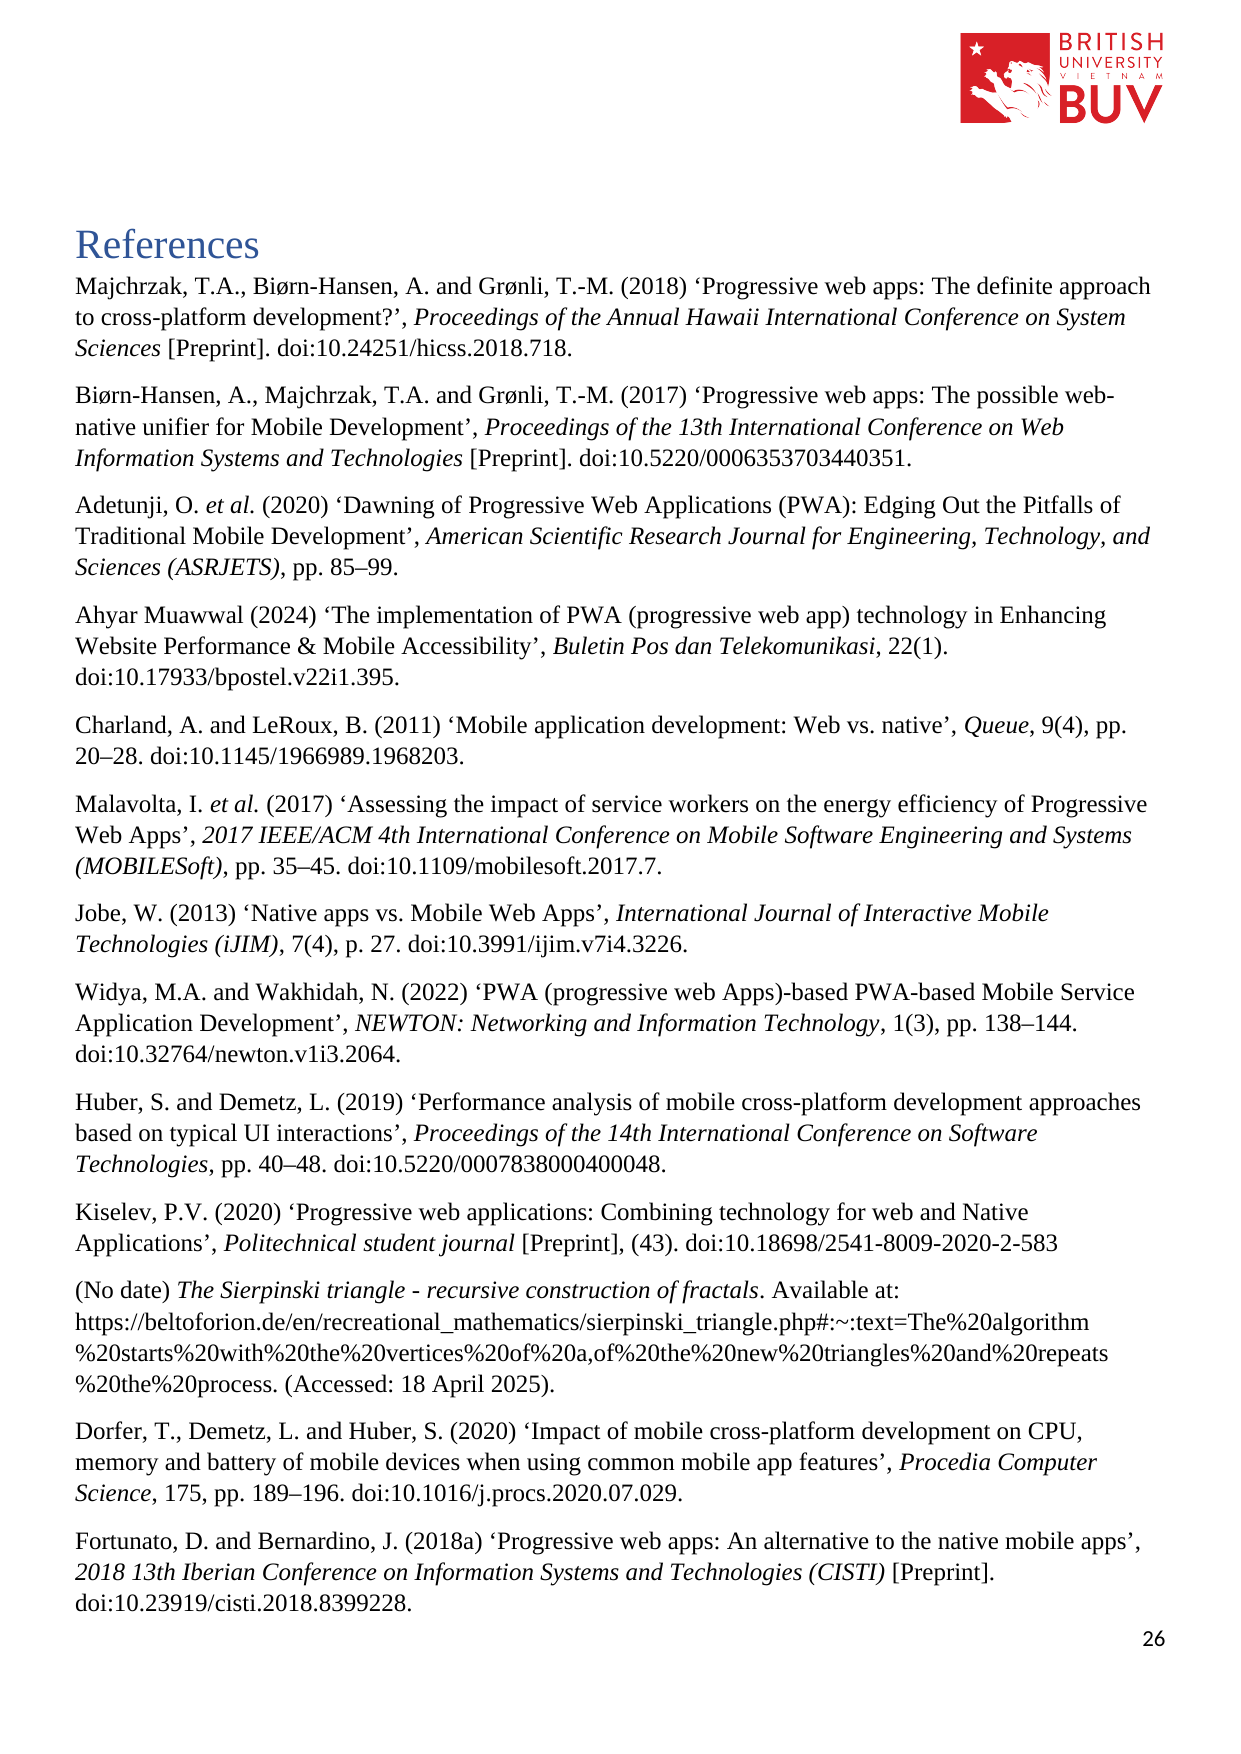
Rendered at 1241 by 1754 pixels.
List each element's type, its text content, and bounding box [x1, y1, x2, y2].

text Malavolta, I. et al. (2017) ‘Assessing the impact of service workers on the energy efficiency of Progressive Web Apps’, 2017 IEEE/ACM 4th International Conference on Mobile Software Engineering and Systems (MOBILESoft), pp. 35–45. doi:10.1109/mobilesoft.2017.7. [75, 789, 1165, 879]
text Jobe, W. (2013) ‘Native apps vs. Mobile Web Apps’, International Journal of Interactive Mobile Technologies (iJIM), 7(4), p. 27. doi:10.3991/ijim.v7i4.3226. [75, 898, 1165, 958]
text Adetunji, O. et al. (2020) ‘Dawning of Progressive Web Applications (PWA): Edging Out the Pitfalls of Traditional Mobile Development’, American Scientific Research Journal for Engineering, Technology, and Sciences (ASRJETS), pp. 85–99. [75, 490, 1165, 581]
text (No date) The Sierpinski triangle - recursive construction of fractals. Available at: https://beltoforion.de/en/recreational_mathematics/sierpinski_triangle.php#:~:text=The%20algorithm%20starts%20with%20the%20vertices%20of%20a,of%20the%20new%20triangles%20and%20repeats%20the%20process. (Accessed: 18 April 2025). [75, 1276, 1165, 1397]
text Kiselev, P.V. (2020) ‘Progressive web applications: Combining technology for web and Native Applications’, Politechnical student journal [Preprint], (43). doi:10.18698/2541-8009-2020-2-583 [75, 1197, 1165, 1257]
text Majchrzak, T.A., Biørn-Hansen, A. and Grønli, T.-M. (2018) ‘Progressive web apps: The definite approach to cross-platform development?’, Proceedings of the Annual Hawaii International Conference on System Sciences [Preprint]. doi:10.24251/hicss.2018.718. [75, 271, 1165, 362]
text Dorfer, T., Demetz, L. and Huber, S. (2020) ‘Impact of mobile cross-platform development on CPU, memory and battery of mobile devices when using common mobile app features’, Procedia Computer Science, 175, pp. 189–196. doi:10.1016/j.procs.2020.07.029. [75, 1416, 1165, 1507]
text Huber, S. and Demetz, L. (2019) ‘Performance analysis of mobile cross-platform development approaches based on typical UI interactions’, Proceedings of the 14th International Conference on Software Technologies, pp. 40–48. doi:10.5220/0007838000400048. [75, 1087, 1165, 1178]
text Biørn-Hansen, A., Majchrzak, T.A. and Grønli, T.-M. (2017) ‘Progressive web apps: The possible web-native unifier for Mobile Development’, Proceedings of the 13th International Conference on Web Information Systems and Technologies [Preprint]. doi:10.5220/0006353703440351. [75, 381, 1165, 471]
text Widya, M.A. and Wakhidah, N. (2022) ‘PWA (progressive web Apps)-based PWA-based Mobile Service Application Development’, NEWTON: Networking and Information Technology, 1(3), pp. 138–144. doi:10.32764/newton.v1i3.2064. [75, 977, 1165, 1068]
text Charland, A. and LeRoux, B. (2011) ‘Mobile application development: Web vs. native’, Queue, 9(4), pp. 20–28. doi:10.1145/1966989.1968203. [75, 710, 1165, 770]
text Fortunato, D. and Bernardino, J. (2018a) ‘Progressive web apps: An alternative to the native mobile apps’, 2018 13th Iberian Conference on Information Systems and Technologies (CISTI) [Preprint]. doi:10.23919/cisti.2018.8399228. [75, 1526, 1165, 1617]
text Ahyar Muawwal (2024) ‘The implementation of PWA (progressive web app) technology in Enhancing Website Performance & Mobile Accessibility’, Buletin Pos dan Telekomunikasi, 22(1). doi:10.17933/bpostel.v22i1.395. [75, 600, 1165, 691]
picture [957, 29, 1166, 127]
subtitle References [75, 219, 1165, 267]
